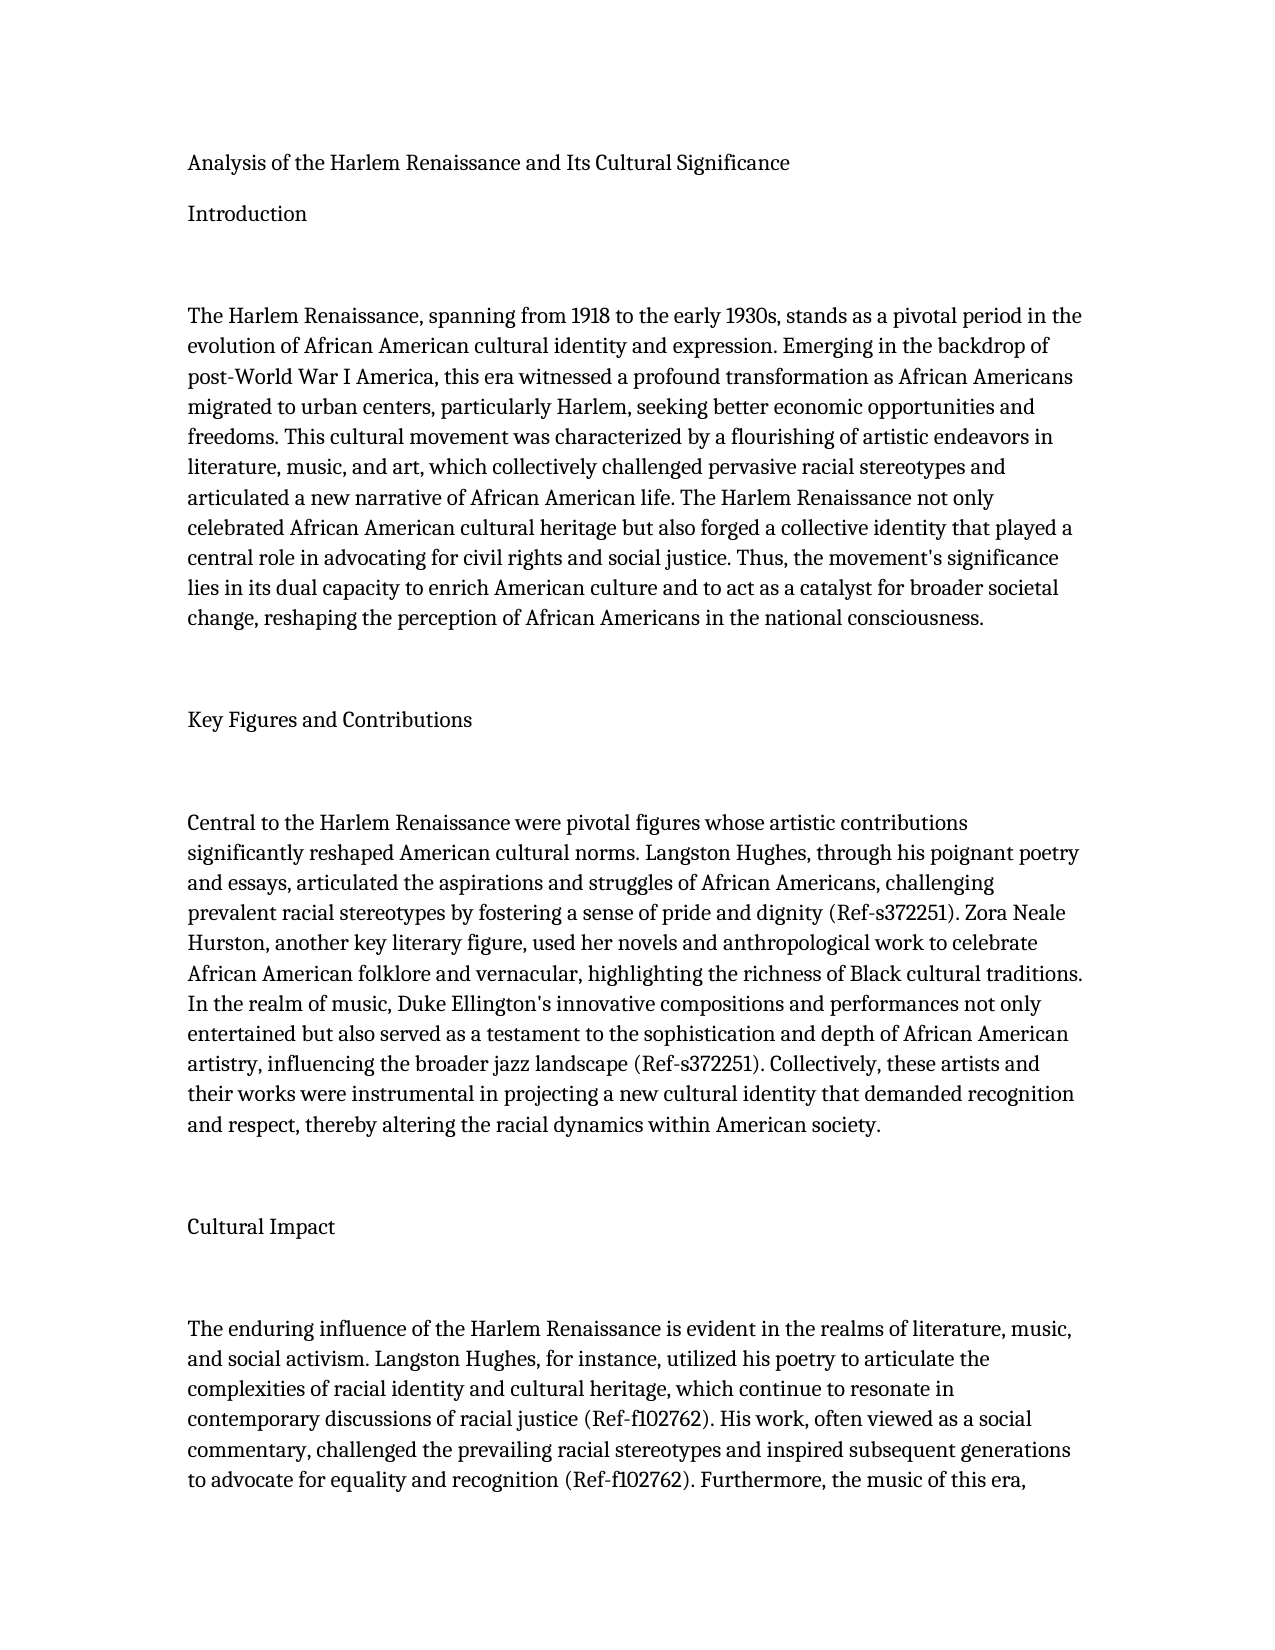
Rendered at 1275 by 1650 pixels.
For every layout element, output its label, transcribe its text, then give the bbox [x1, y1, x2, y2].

text Introduction [187, 201, 1087, 227]
text Central to the Harlem Renaissance were pivotal figures whose artistic contributions significantly reshaped American cultural norms. Langston Hughes, through his poignant poetry and essays, articulated the aspirations and struggles of African Americans, challenging prevalent racial stereotypes by fostering a sense of pride and dignity (Ref-s372251). Zora Neale Hurston, another key literary figure, used her novels and anthropological work to celebrate African American folklore and vernacular, highlighting the richness of Black cultural traditions. In the realm of music, Duke Ellington's innovative compositions and performances not only entertained but also served as a testament to the sophistication and depth of African American artistry, influencing the broader jazz landscape (Ref-s372251). Collectively, these artists and their works were instrumental in projecting a new cultural identity that demanded recognition and respect, thereby altering the racial dynamics within American society. [187, 809, 1087, 1138]
text Key Figures and Contributions [187, 707, 1087, 734]
text The Harlem Renaissance, spanning from 1918 to the early 1930s, stands as a pivotal period in the evolution of African American cultural identity and expression. Emerging in the backdrop of post-World War I America, this era witnessed a profound transformation as African Americans migrated to urban centers, particularly Harlem, seeking better economic opportunities and freedoms. This cultural movement was characterized by a flourishing of artistic endeavors in literature, music, and art, which collectively challenged pervasive racial stereotypes and articulated a new narrative of African American life. The Harlem Renaissance not only celebrated African American cultural heritage but also forged a collective identity that played a central role in advocating for civil rights and social justice. Thus, the movement's significance lies in its dual capacity to enrich American culture and to act as a catalyst for broader societal change, reshaping the perception of African Americans in the national consciousness. [187, 303, 1087, 632]
text Analysis of the Harlem Renaissance and Its Cultural Significance [187, 150, 1087, 176]
text Cultural Impact [187, 1213, 1087, 1240]
